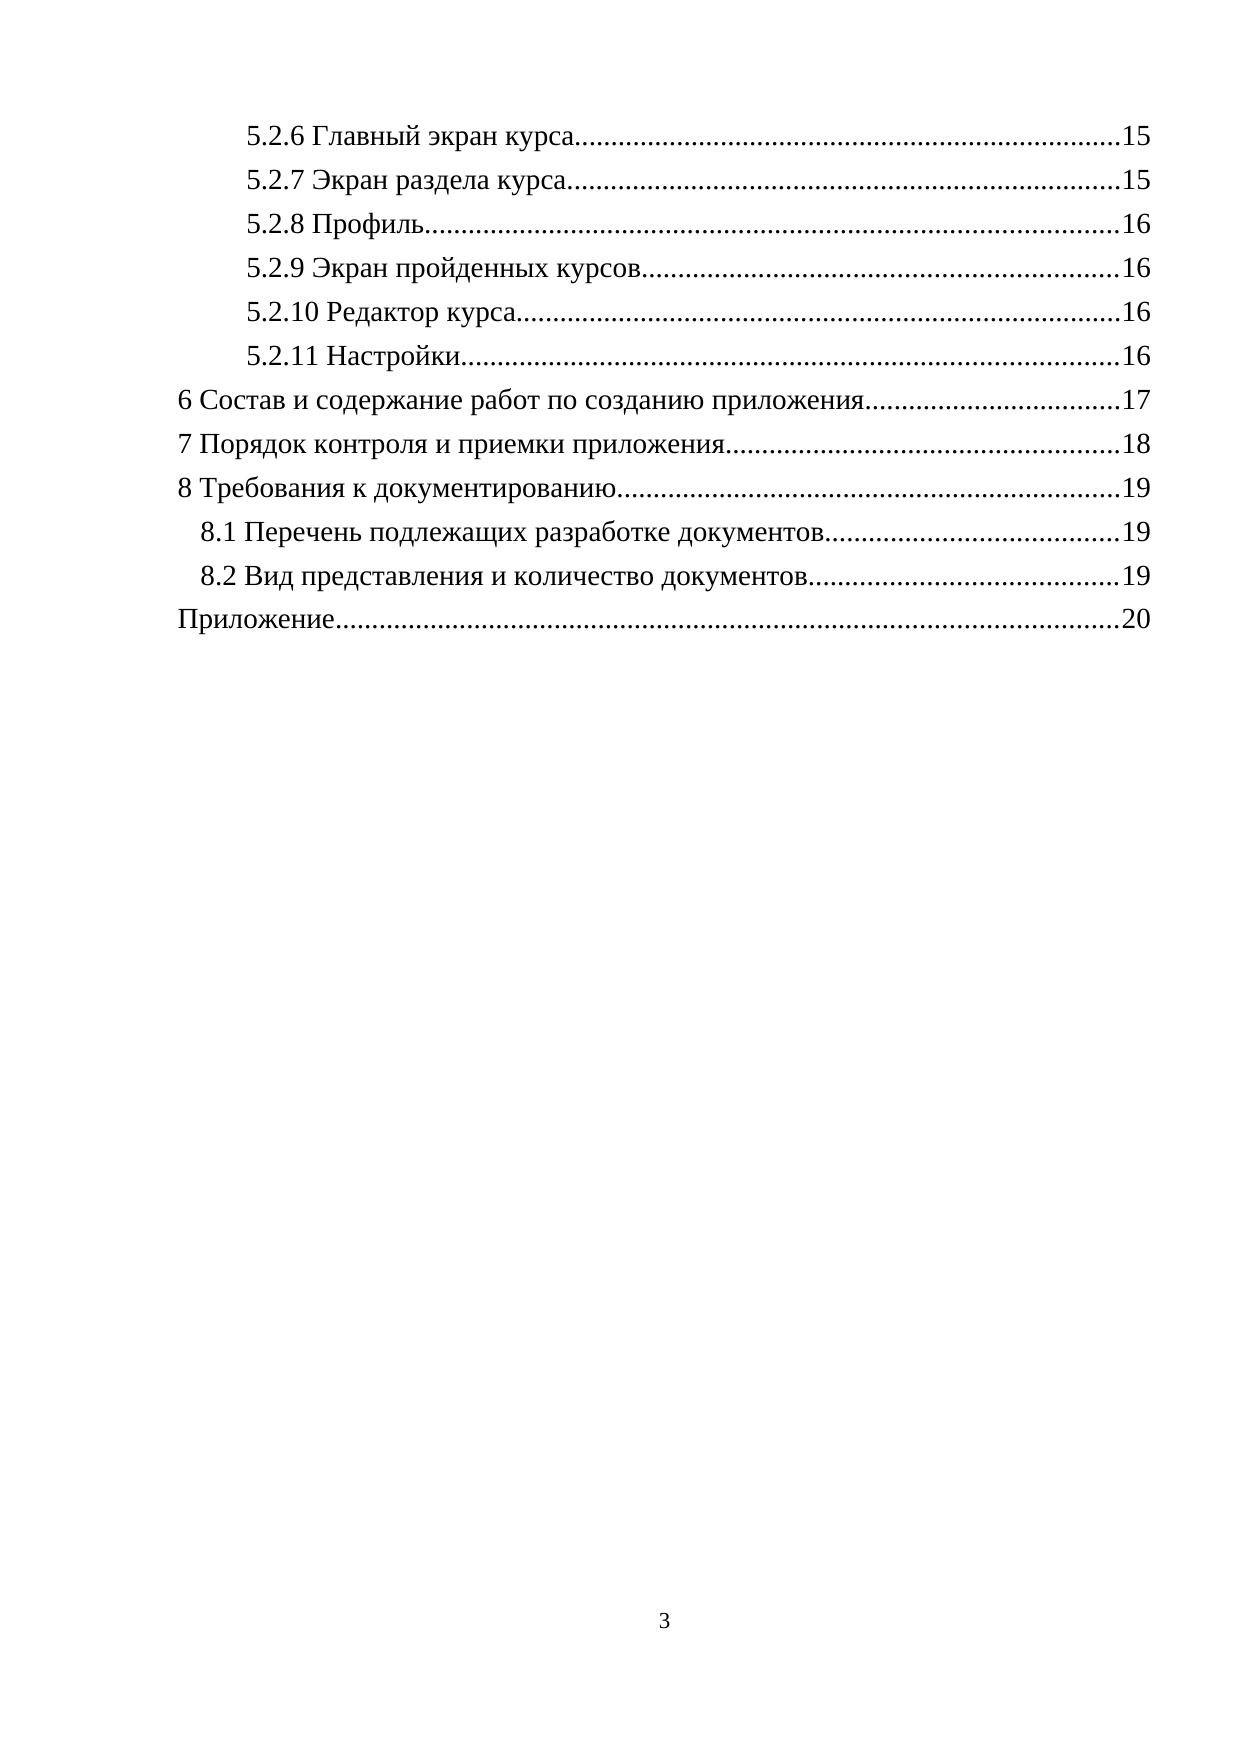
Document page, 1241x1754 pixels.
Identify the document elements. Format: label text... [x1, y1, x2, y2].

text 7 Порядок контроля и приемки приложения 18 [177, 426, 1152, 459]
text 5.2.7 Экран раздела курса 15 [246, 162, 1152, 196]
text 5.2.11 Настройки 16 [246, 338, 1152, 371]
text 8 Требования к документированию 19 [177, 470, 1152, 503]
text 6 Состав и содержание работ по созданию приложения 17 [177, 382, 1152, 415]
text 5.2.8 Профиль 16 [246, 206, 1152, 239]
text 8.2 Вид представления и количество документов 19 [200, 558, 1152, 591]
text 8.1 Перечень подлежащих разработке документов 19 [200, 514, 1152, 547]
text 5.2.10 Редактор курса 16 [246, 294, 1152, 327]
text 5.2.9 Экран пройденных курсов 16 [246, 250, 1152, 283]
text Приложение 20 [177, 602, 1152, 635]
text 5.2.6 Главный экран курса 15 [246, 118, 1152, 152]
